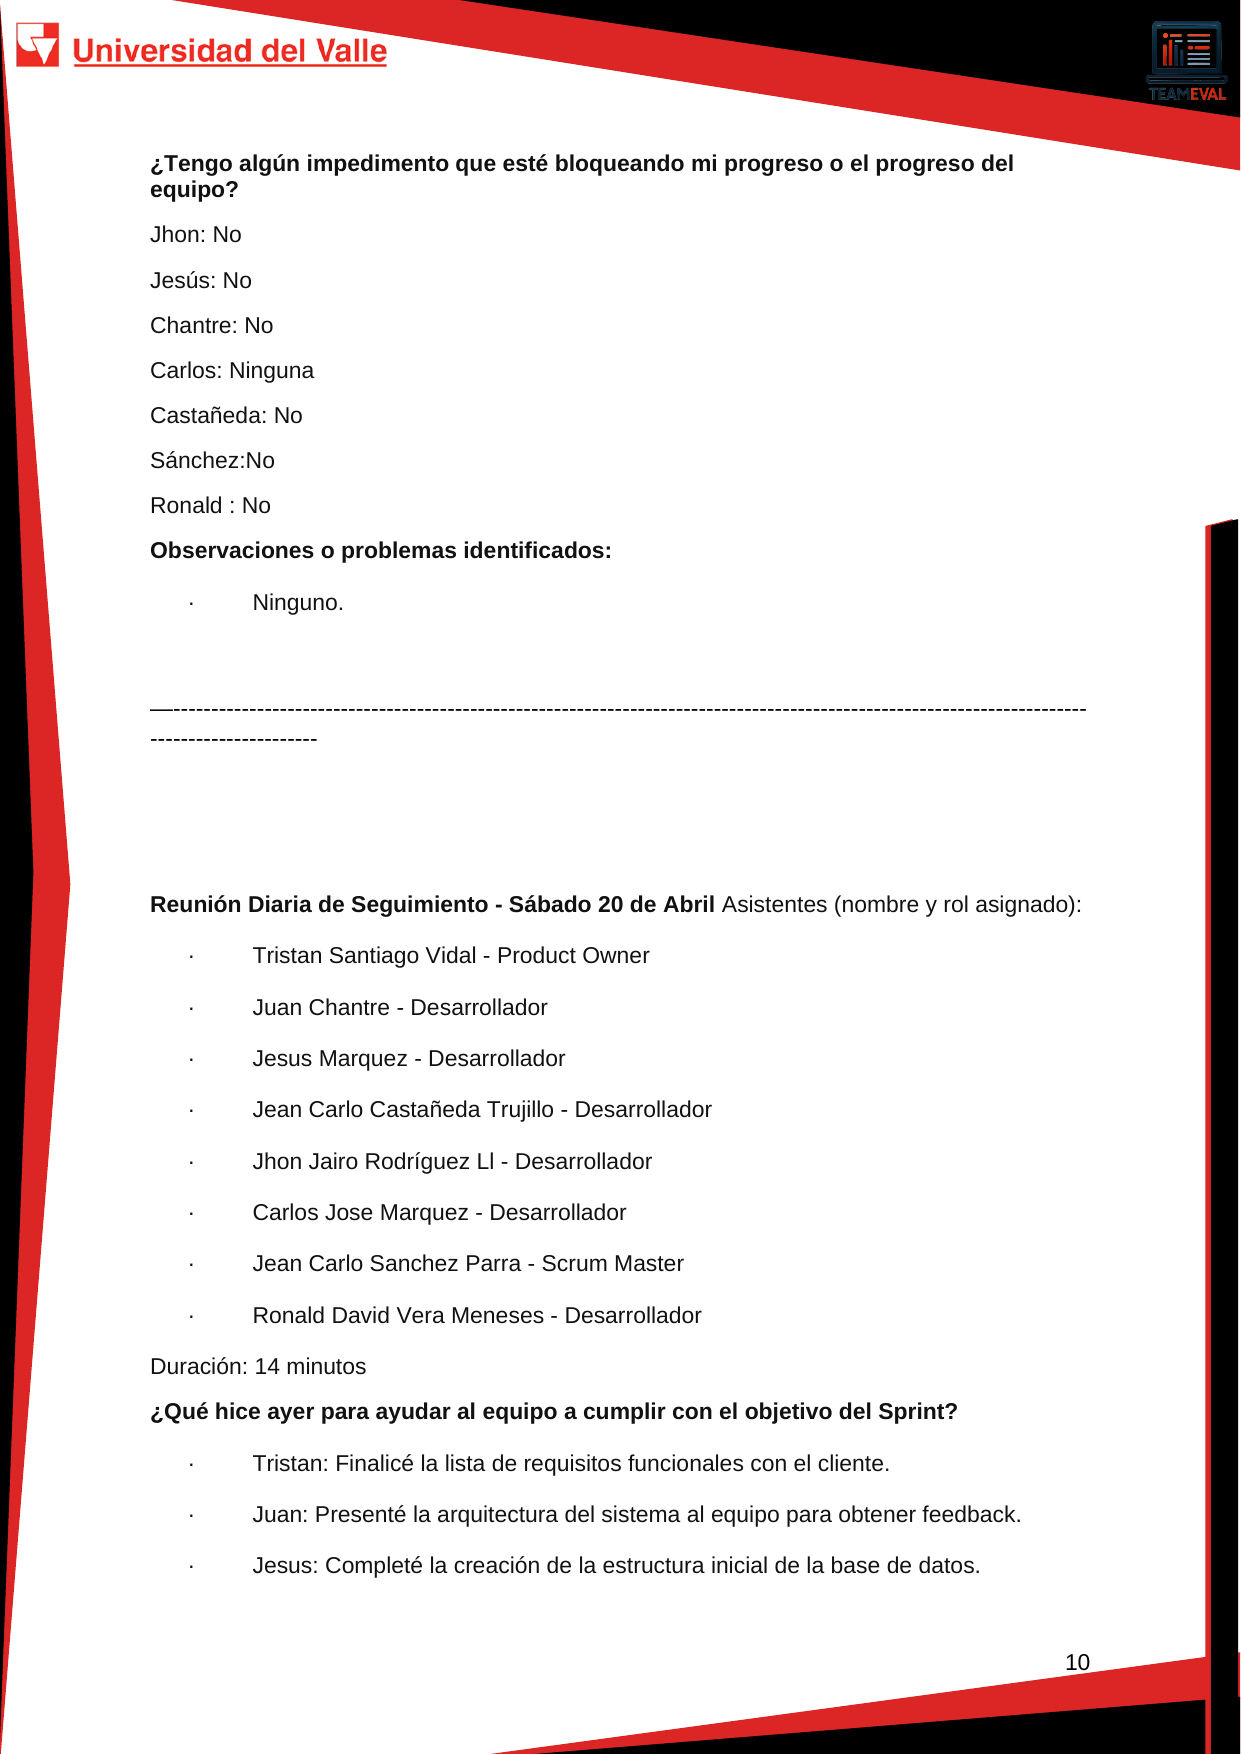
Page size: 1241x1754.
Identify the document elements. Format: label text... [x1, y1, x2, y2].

text Castañeda: No [150, 402, 1090, 428]
picture [6, 18, 392, 73]
text · Jean Carlo Sanchez Parra - Scrum Master [187, 1250, 1090, 1277]
text · Ninguno. [187, 588, 1090, 615]
text · Ronald David Vera Meneses - Desarrollador [187, 1302, 1090, 1328]
text · Tristan: Finalicé la lista de requisitos funcionales con el cliente. [187, 1449, 1090, 1476]
text Carlos: Ninguna [150, 357, 1090, 383]
text Observaciones o problemas identificados: [150, 537, 1090, 563]
text · Carlos Jose Marquez - Desarrollador [187, 1199, 1090, 1225]
text · Jesus Marquez - Desarrollador [187, 1045, 1090, 1071]
text · Juan: Presenté la arquitectura del sistema al equipo para obtener feedback. [187, 1501, 1090, 1527]
text · Jesus: Completé la creación de la estructura inicial de la base de datos. [187, 1552, 1090, 1579]
text Chantre: No [150, 312, 1090, 338]
text · Jhon Jairo Rodríguez Ll - Desarrollador [187, 1148, 1090, 1174]
text Reunión Diaria de Seguimiento - Sábado 20 de Abril Asistentes (nombre y rol asignado): [150, 891, 1090, 917]
text · Juan Chantre - Desarrollador [187, 994, 1090, 1020]
text ¿Tengo algún impedimento que esté bloqueando mi progreso o el progreso del equipo? [150, 150, 1090, 203]
text —---------------------------------------------------------------------------------------------------------------------------------------------- [150, 695, 1090, 752]
text Ronald : No [150, 492, 1090, 518]
text ¿Qué hice ayer para ayudar al equipo a cumplir con el objetivo del Sprint? [150, 1398, 1090, 1424]
picture [1142, 18, 1231, 104]
text Duración: 14 minutos [150, 1353, 1090, 1379]
text Jhon: No [150, 221, 1090, 248]
text · Jean Carlo Castañeda Trujillo - Desarrollador [187, 1096, 1090, 1123]
text Sánchez:No [150, 447, 1090, 473]
text Jesús: No [150, 267, 1090, 293]
text · Tristan Santiago Vidal - Product Owner [187, 942, 1090, 969]
